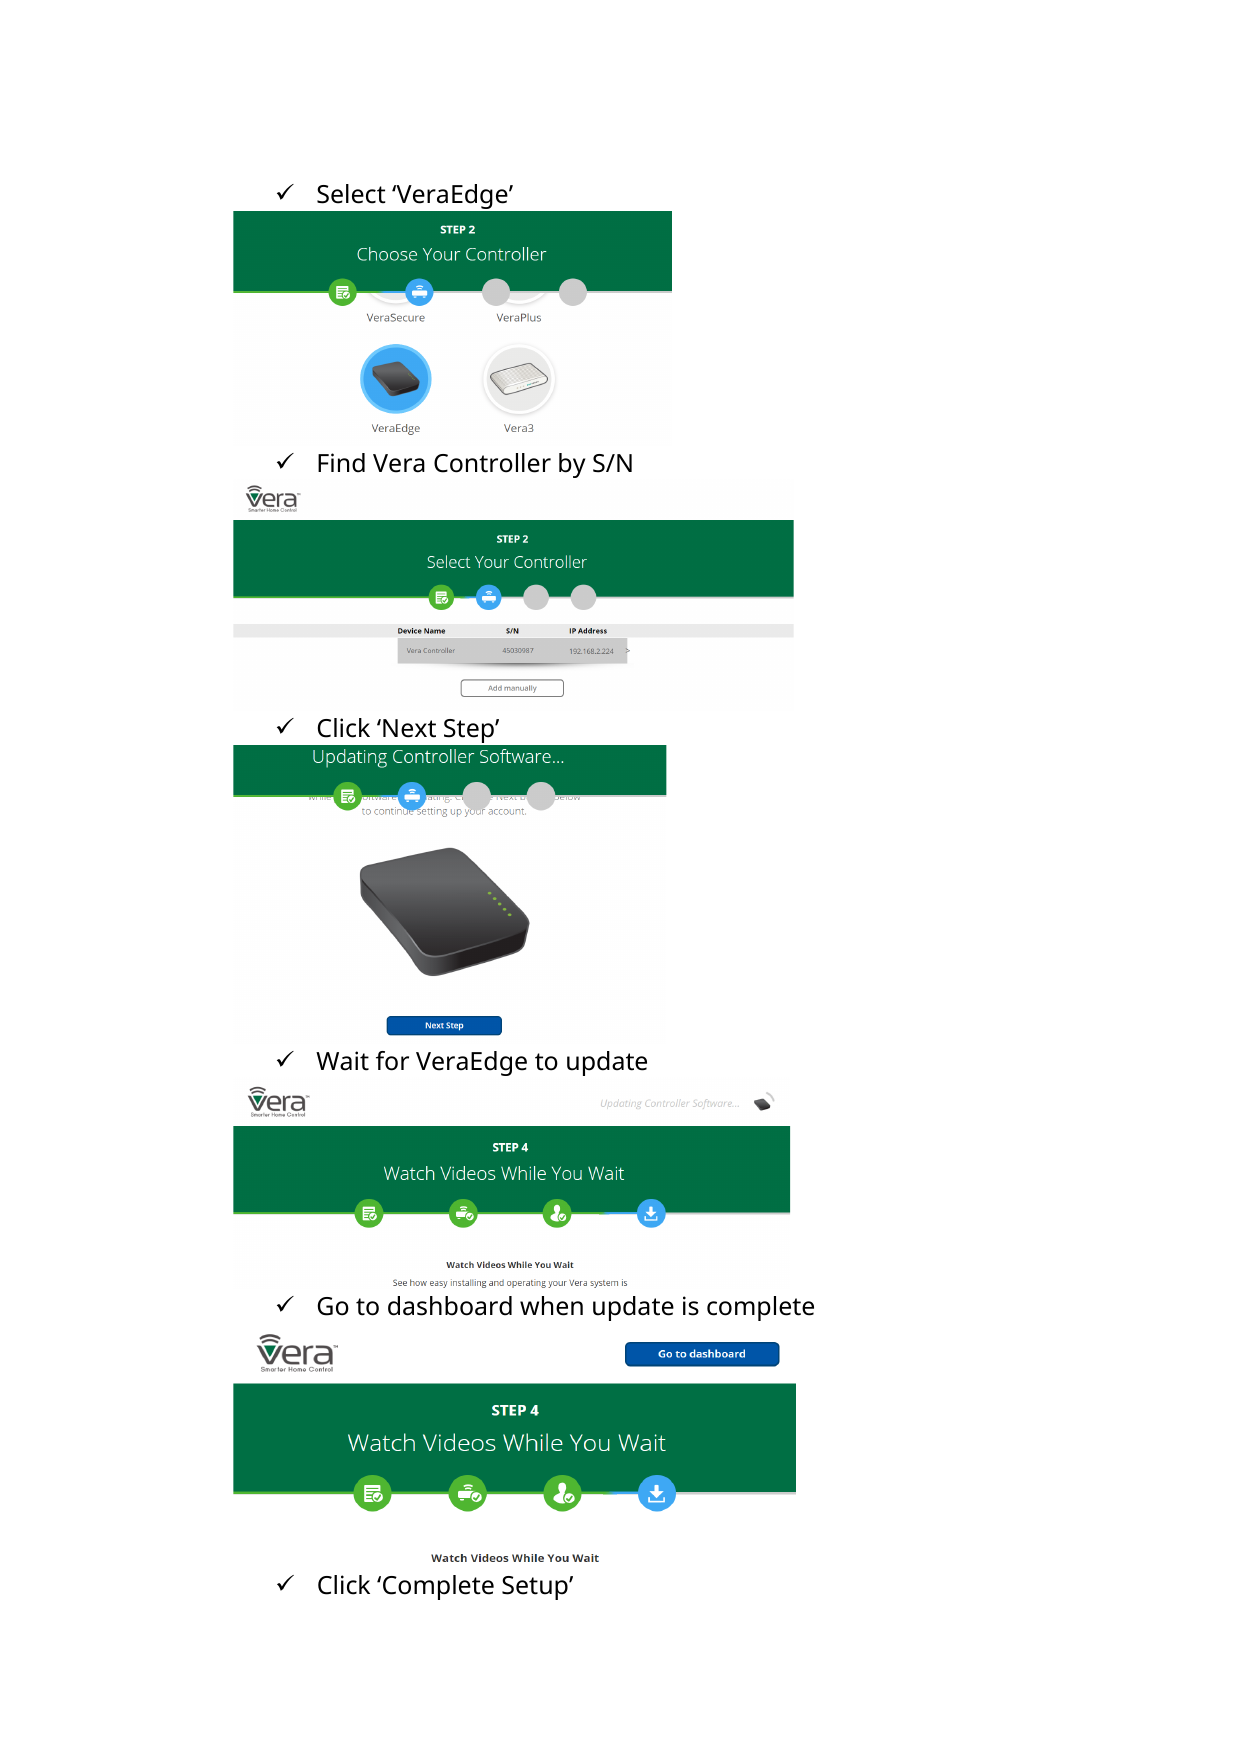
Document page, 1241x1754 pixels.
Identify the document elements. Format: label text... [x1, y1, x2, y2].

list Click ‘Next Step’ [274, 711, 1090, 745]
picture [233, 1322, 796, 1568]
list Click ‘Complete Setup’ [275, 1567, 1090, 1601]
picture [233, 479, 794, 711]
list Wait for VeraEdge to update [274, 1043, 1090, 1077]
picture [233, 1077, 791, 1289]
picture [233, 745, 667, 1044]
picture [233, 211, 672, 446]
list Select ‘VeraEdge’ [274, 177, 1090, 211]
list Find Vera Controller by S/N [274, 445, 1090, 479]
list Go to dashboard when update is complete [274, 1288, 1090, 1322]
